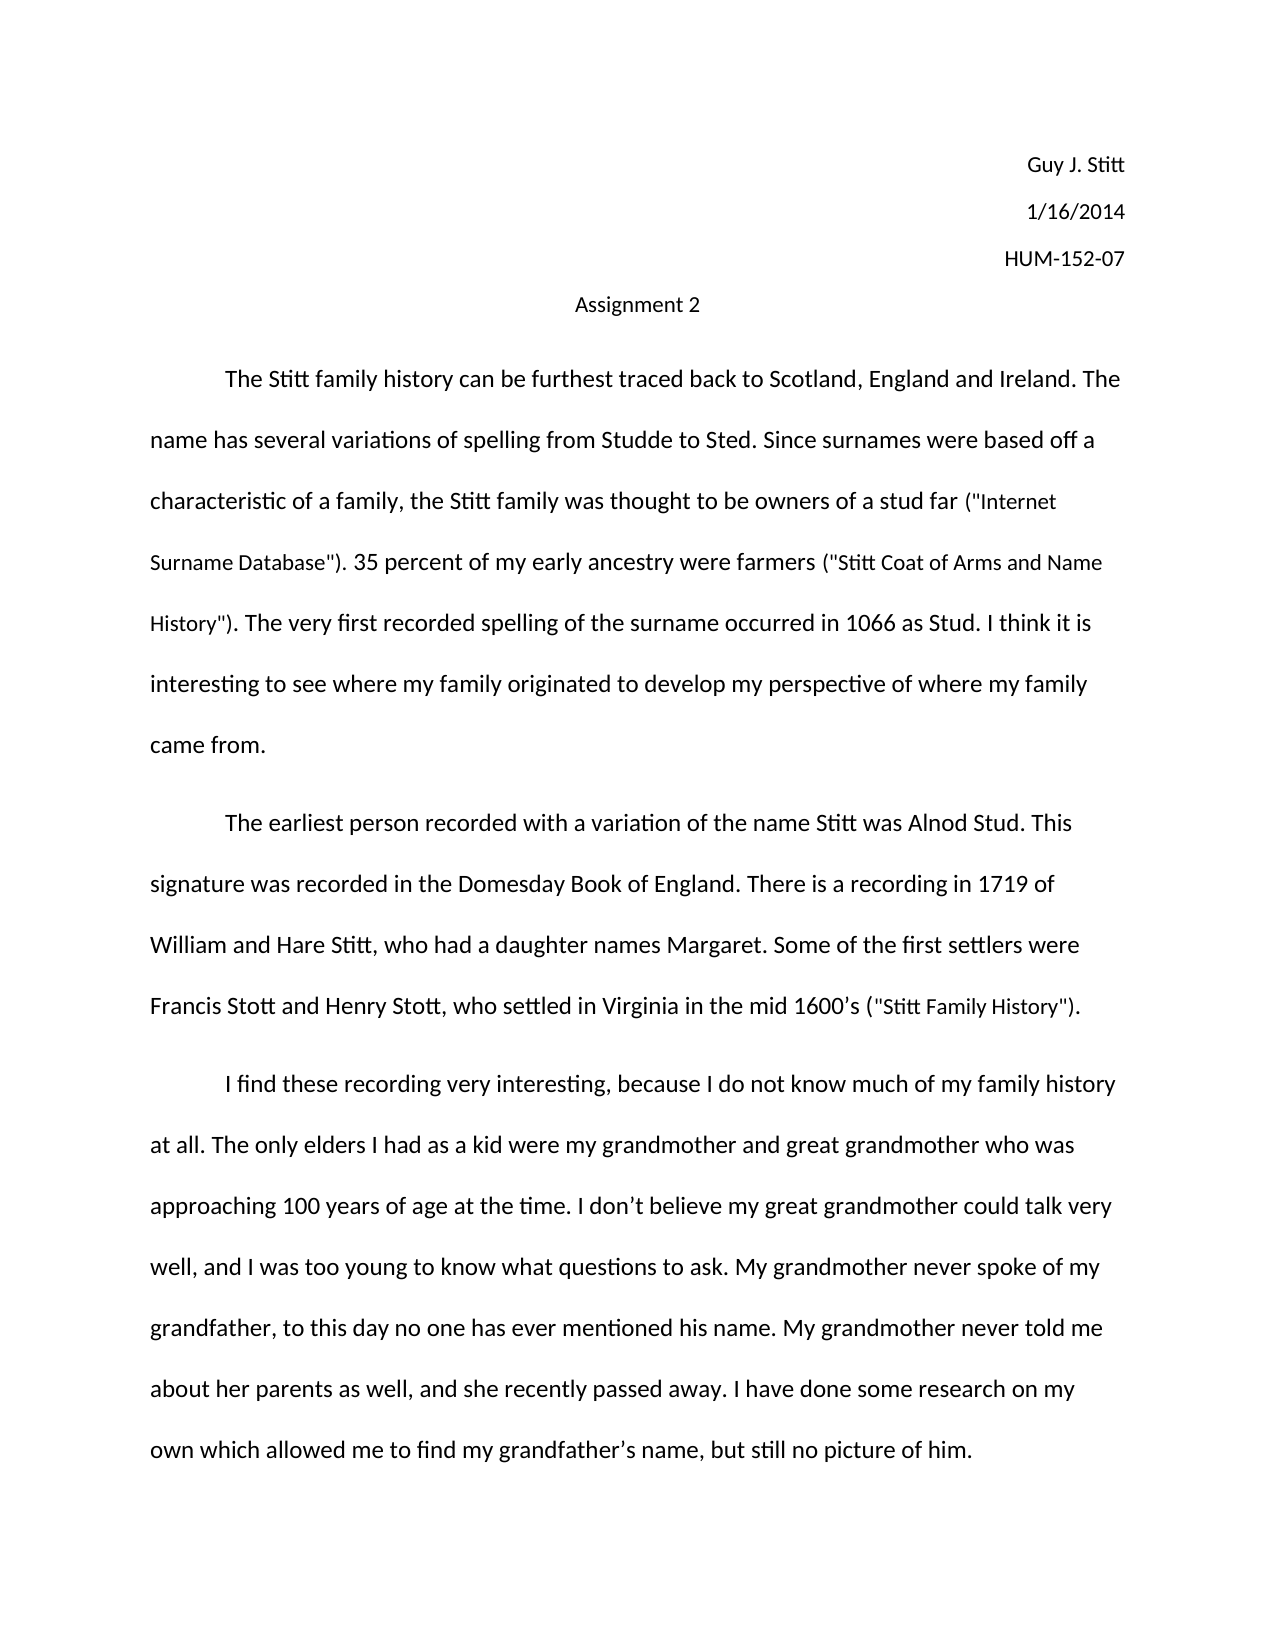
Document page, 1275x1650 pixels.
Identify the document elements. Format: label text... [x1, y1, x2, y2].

text The earliest person recorded with a variation of the name Stitt was Alnod Stud. This signature was recorded in the Domesday Book of England. There is a recording in 1719 of William and Hare Stitt, who had a daughter names Margaret. Some of the first settlers were Francis Stott and Henry Stott, who settled in Virginia in the mid 1600’s ("Stitt Family History"). [150, 807, 1125, 1021]
text I find these recording very interesting, because I do not know much of my family history at all. The only elders I had as a kid were my grandmother and great grandmother who was approaching 100 years of age at the time. I don’t believe my great grandmother could talk very well, and I was too young to know what questions to ask. My grandmother never spoke of my grandfather, to this day no one has ever mentioned his name. My grandmother never told me about her parents as well, and she recently passed away. I have done some research on my own which allowed me to find my grandfather’s name, but still no picture of him. [150, 1068, 1125, 1465]
text HUM-152-07 [150, 244, 1125, 272]
text The Stitt family history can be furthest traced back to Scotland, England and Ireland. The name has several variations of spelling from Studde to Sted. Since surnames were based off a characteristic of a family, the Stitt family was thought to be owners of a stud far ("Internet Surname Database"). 35 percent of my early ancestry were farmers ("Stitt Coat of Arms and Name History"). The very first recorded spelling of the surname occurred in 1066 as Stud. I think it is interesting to see where my family originated to develop my perspective of where my family came from. [150, 363, 1125, 760]
text 1/16/2014 [150, 197, 1125, 225]
text Guy J. Stitt [150, 150, 1125, 178]
text Assignment 2 [150, 291, 1125, 319]
